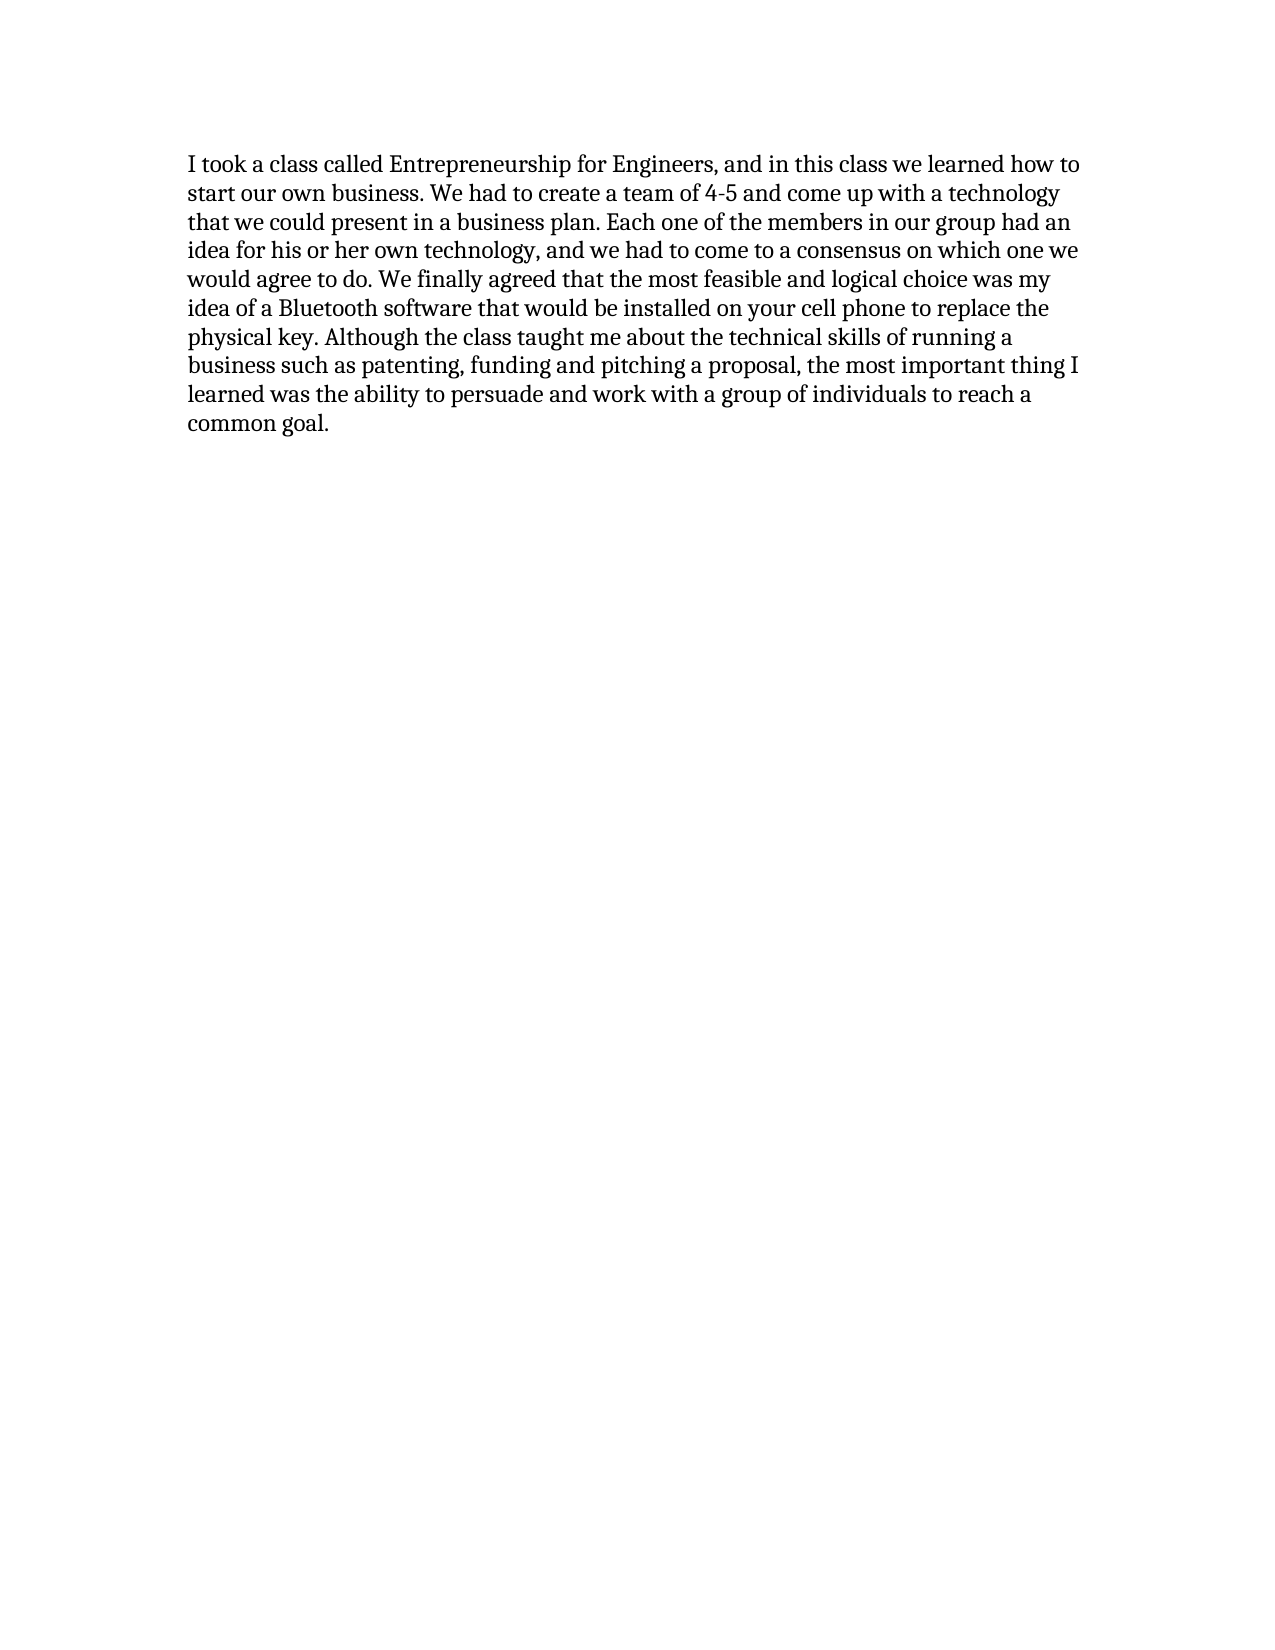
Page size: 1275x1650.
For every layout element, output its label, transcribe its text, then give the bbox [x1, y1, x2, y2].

text I took a class called Entrepreneurship for Engineers, and in this class we learned how to start our own business. We had to create a team of 4-5 and come up with a technology that we could present in a business plan. Each one of the members in our group had an idea for his or her own technology, and we had to come to a consensus on which one we would agree to do. We finally agreed that the most feasible and logical choice was my idea of a Bluetooth software that would be installed on your cell phone to replace the physical key. Although the class taught me about the technical skills of running a business such as patenting, funding and pitching a proposal, the most important thing I learned was the ability to persuade and work with a group of individuals to reach a common goal. [187, 150, 1087, 437]
